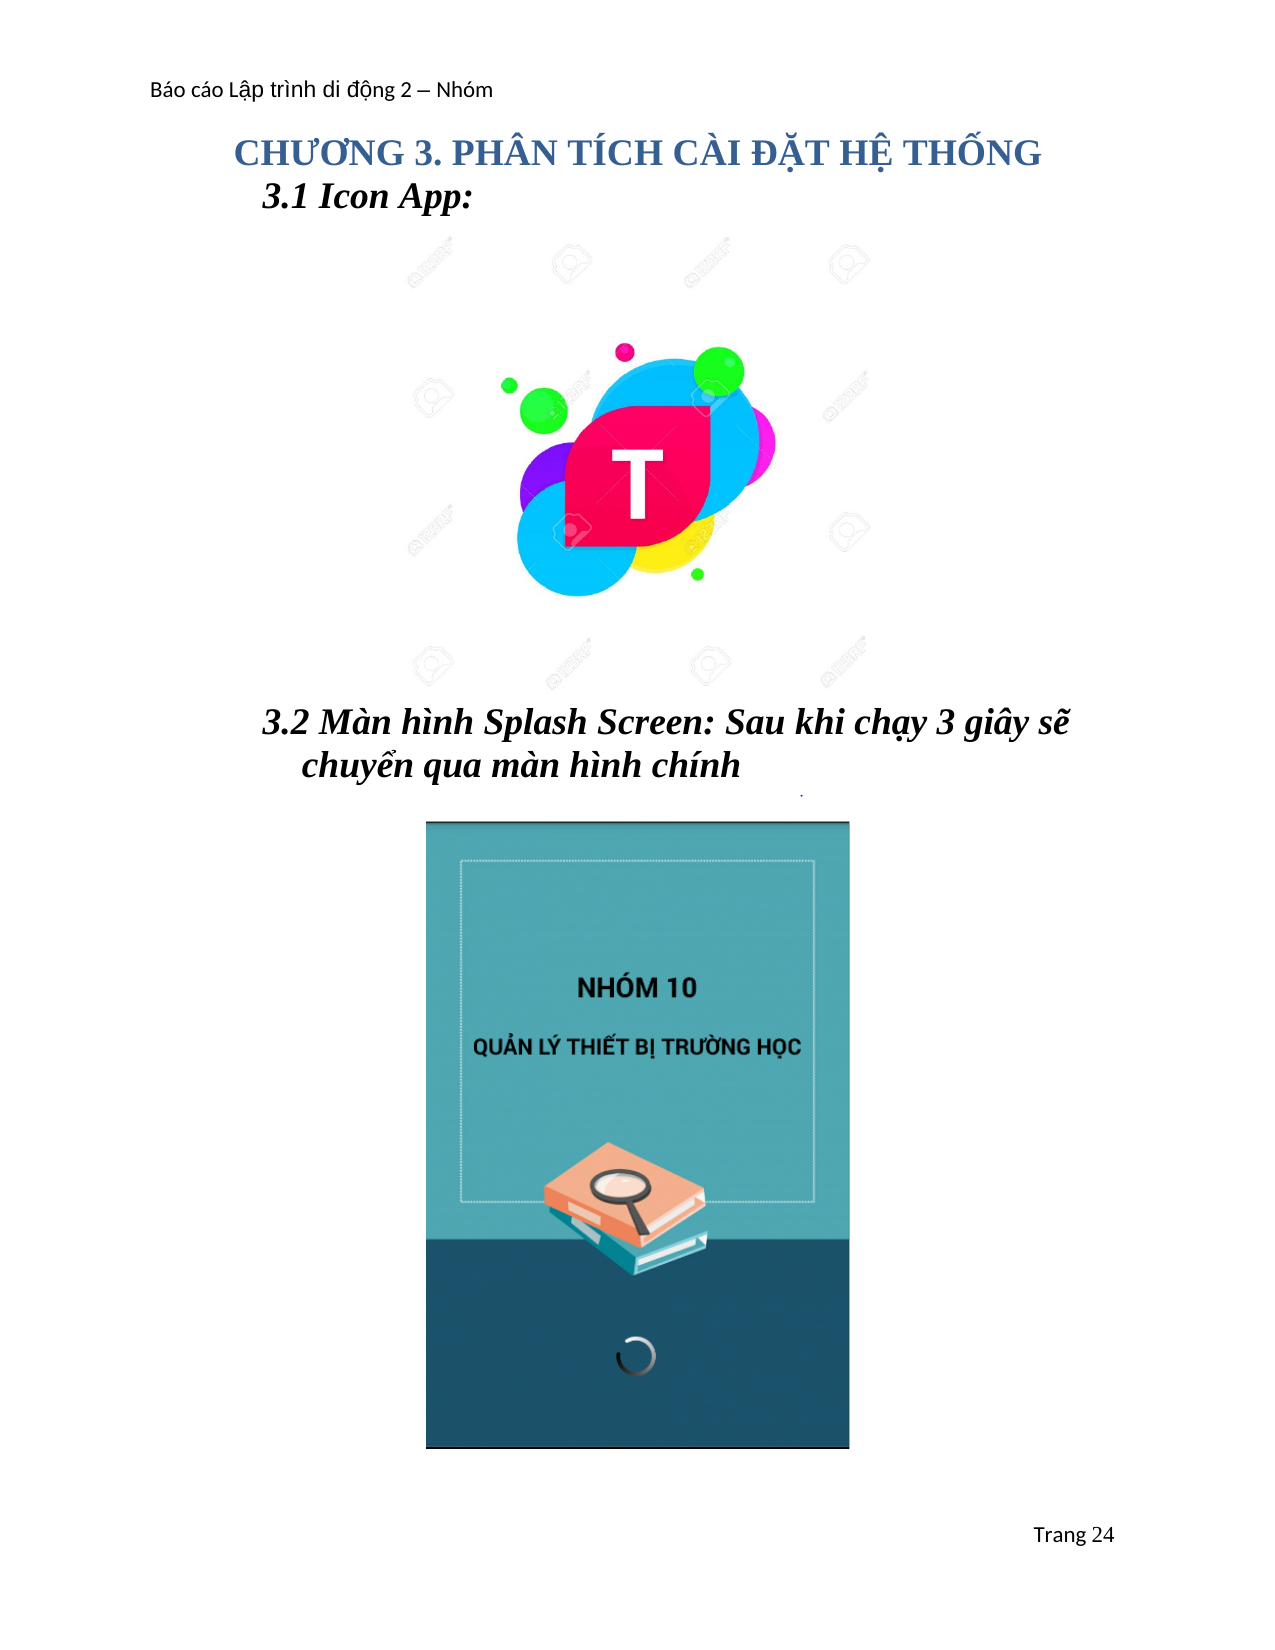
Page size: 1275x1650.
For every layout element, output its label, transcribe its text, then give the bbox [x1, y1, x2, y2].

picture [393, 225, 883, 699]
picture [426, 794, 850, 1449]
subtitle 3.1 Icon App: [262, 173, 1173, 216]
subtitle CHƯƠNG 3. PHÂN TÍCH CÀI ĐẶT HỆ THỐNG [225, 130, 1051, 173]
subtitle 3.2 Màn hình Splash Screen: Sau khi chạy 3 giây sẽ chuyển qua màn hình chính [262, 699, 1173, 785]
